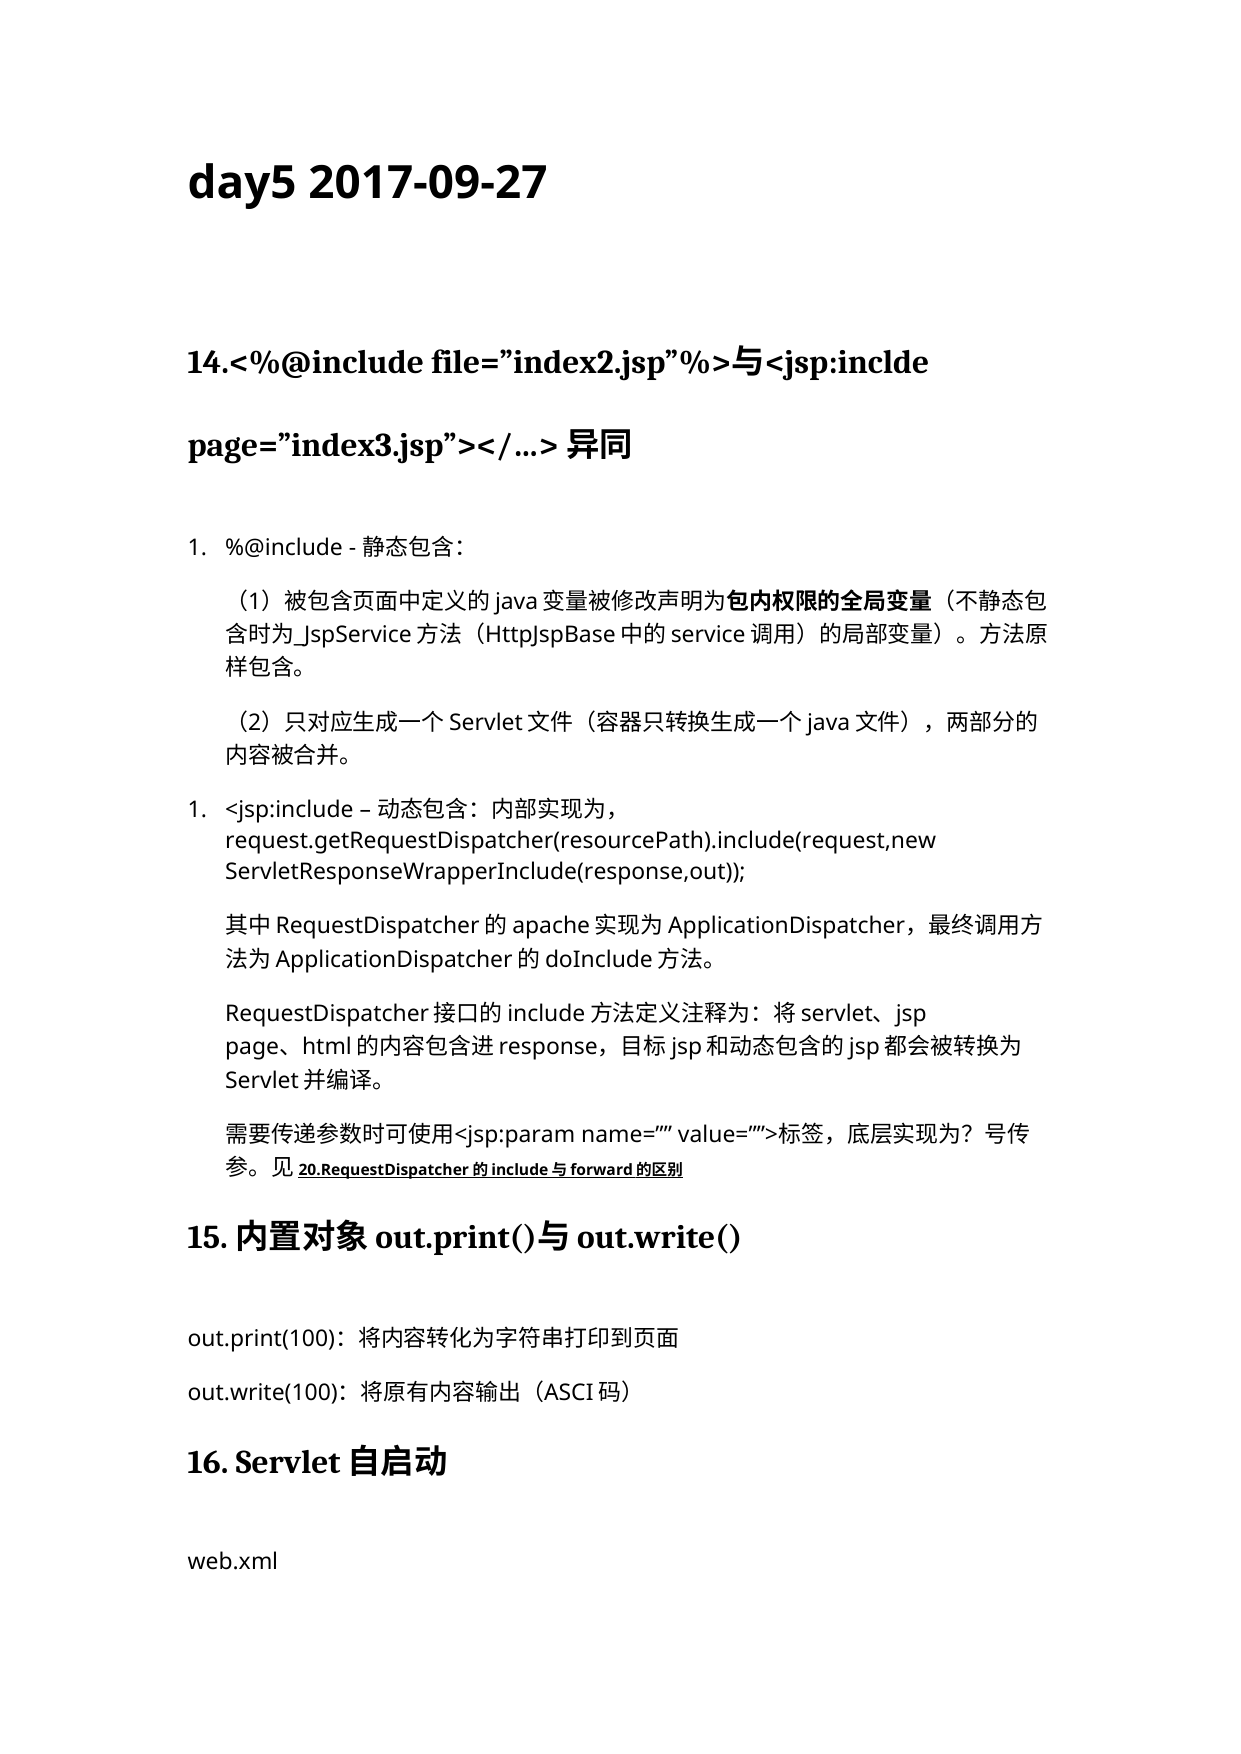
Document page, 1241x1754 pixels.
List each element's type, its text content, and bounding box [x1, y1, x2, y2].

list 需要传递参数时可使用<jsp:param name=”” value=””>标签，底层实现为？号传参。见20.RequestDispatcher的include与forward的区别 [225, 1116, 1053, 1182]
list %@include - 静态包含： [187, 528, 1053, 562]
text out.write(100)：将原有内容输出（ASCI码） [187, 1374, 1053, 1407]
list <jsp:include – 动态包含：内部实现为，request.getRequestDispatcher(resourcePath).include(request,new ServletResponseWrapperInclude(response,out)); [187, 791, 1053, 887]
list （1）被包含页面中定义的java变量被修改声明为包内权限的全局变量（不静态包含时为_JspService方法（HttpJspBase中的service调用）的局部变量）。方法原样包含。 [225, 583, 1053, 682]
list RequestDispatcher接口的include方法定义注释为：将servlet、jsp page、html的内容包含进response，目标jsp和动态包含的jsp都会被转换为Servlet并编译。 [225, 995, 1053, 1095]
text web.xml [187, 1545, 1053, 1576]
subtitle 15. 内置对象out.print()与out.write() [187, 1209, 1053, 1258]
subtitle 14.<%@include file=”index2.jsp”%>与<jsp:inclde page=”index3.jsp”></…> 异同 [187, 335, 1053, 466]
subtitle day5 2017-09-27 [187, 150, 1053, 212]
subtitle 16. Servlet自启动 [187, 1434, 1053, 1483]
text out.print(100)：将内容转化为字符串打印到页面 [187, 1320, 1053, 1353]
list 其中RequestDispatcher的 apache实现为ApplicationDispatcher，最终调用方法为ApplicationDispatcher的doInclude方法。 [225, 907, 1053, 974]
list （2）只对应生成一个Servlet文件（容器只转换生成一个java文件），两部分的内容被合并。 [225, 703, 1053, 770]
